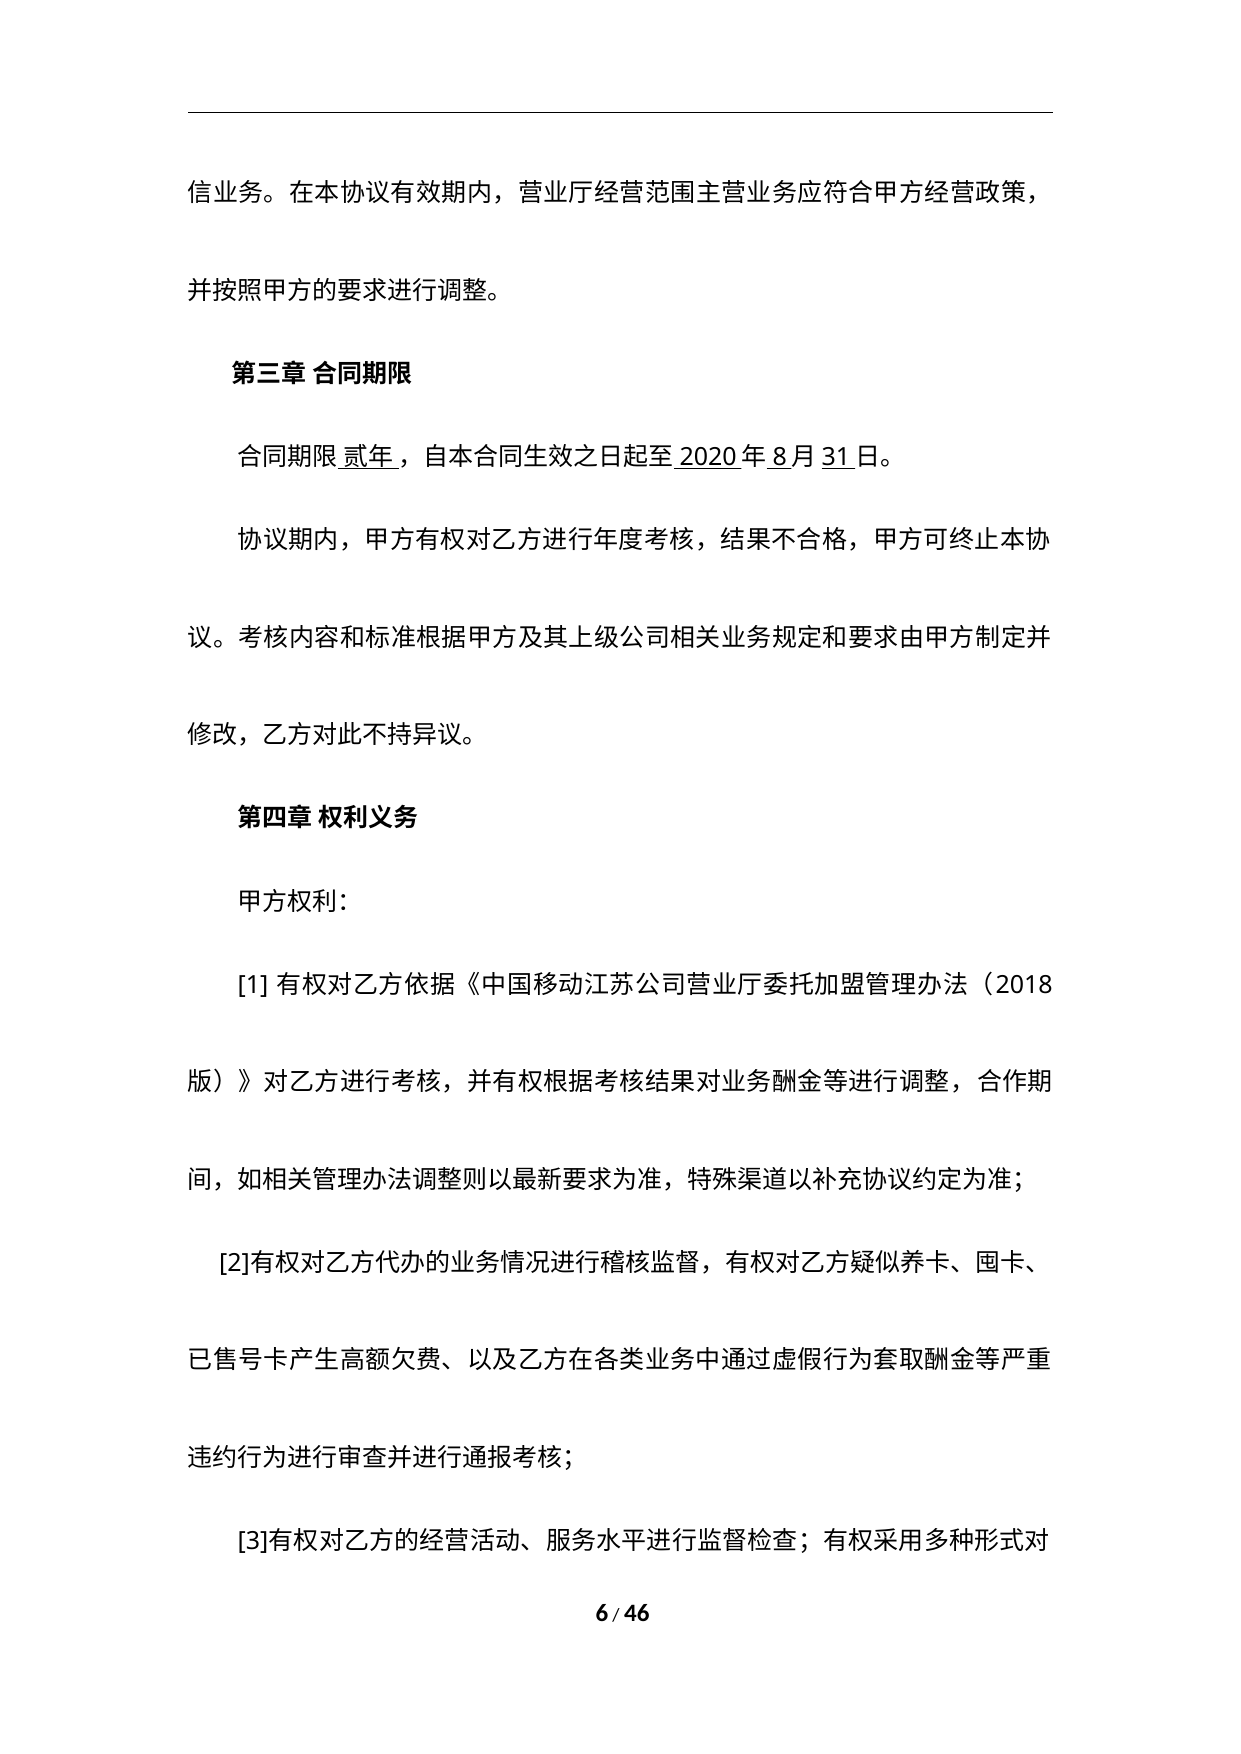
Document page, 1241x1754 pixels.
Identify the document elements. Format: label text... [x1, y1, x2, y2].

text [187, 1506, 1053, 1571]
text 协议期内，甲方有权对乙方进行年度考核，结果不合格，甲方可终止本协议。考核内容和标准根据甲方及其上级公司相关业务规定和要求由甲方制定并修改，乙方对此不持异议。 [187, 505, 1053, 765]
text [1] 有权对乙方依据《中国移动江苏公司营业厅委托加盟管理办法（2018版）》对乙方进行考核，并有权根据考核结果对业务酬金等进行调整，合作期间，如相关管理办法调整则以最新要求为准，特殊渠道以补充协议约定为准； [187, 950, 1053, 1210]
text 甲方权利： [187, 867, 1053, 932]
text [187, 158, 1053, 321]
text 第三章 合同期限 [187, 339, 1053, 404]
text [2]有权对乙方代办的业务情况进行稽核监督，有权对乙方疑似养卡、囤卡、已售号卡产生高额欠费、以及乙方在各类业务中通过虚假行为套取酬金等严重违约行为进行审查并进行通报考核； [187, 1228, 1053, 1488]
text 合同期限 贰年 ，自本合同生效之日起至 2020年 8月31日。 [187, 422, 1053, 487]
text 第四章 权利义务 [187, 783, 1053, 848]
